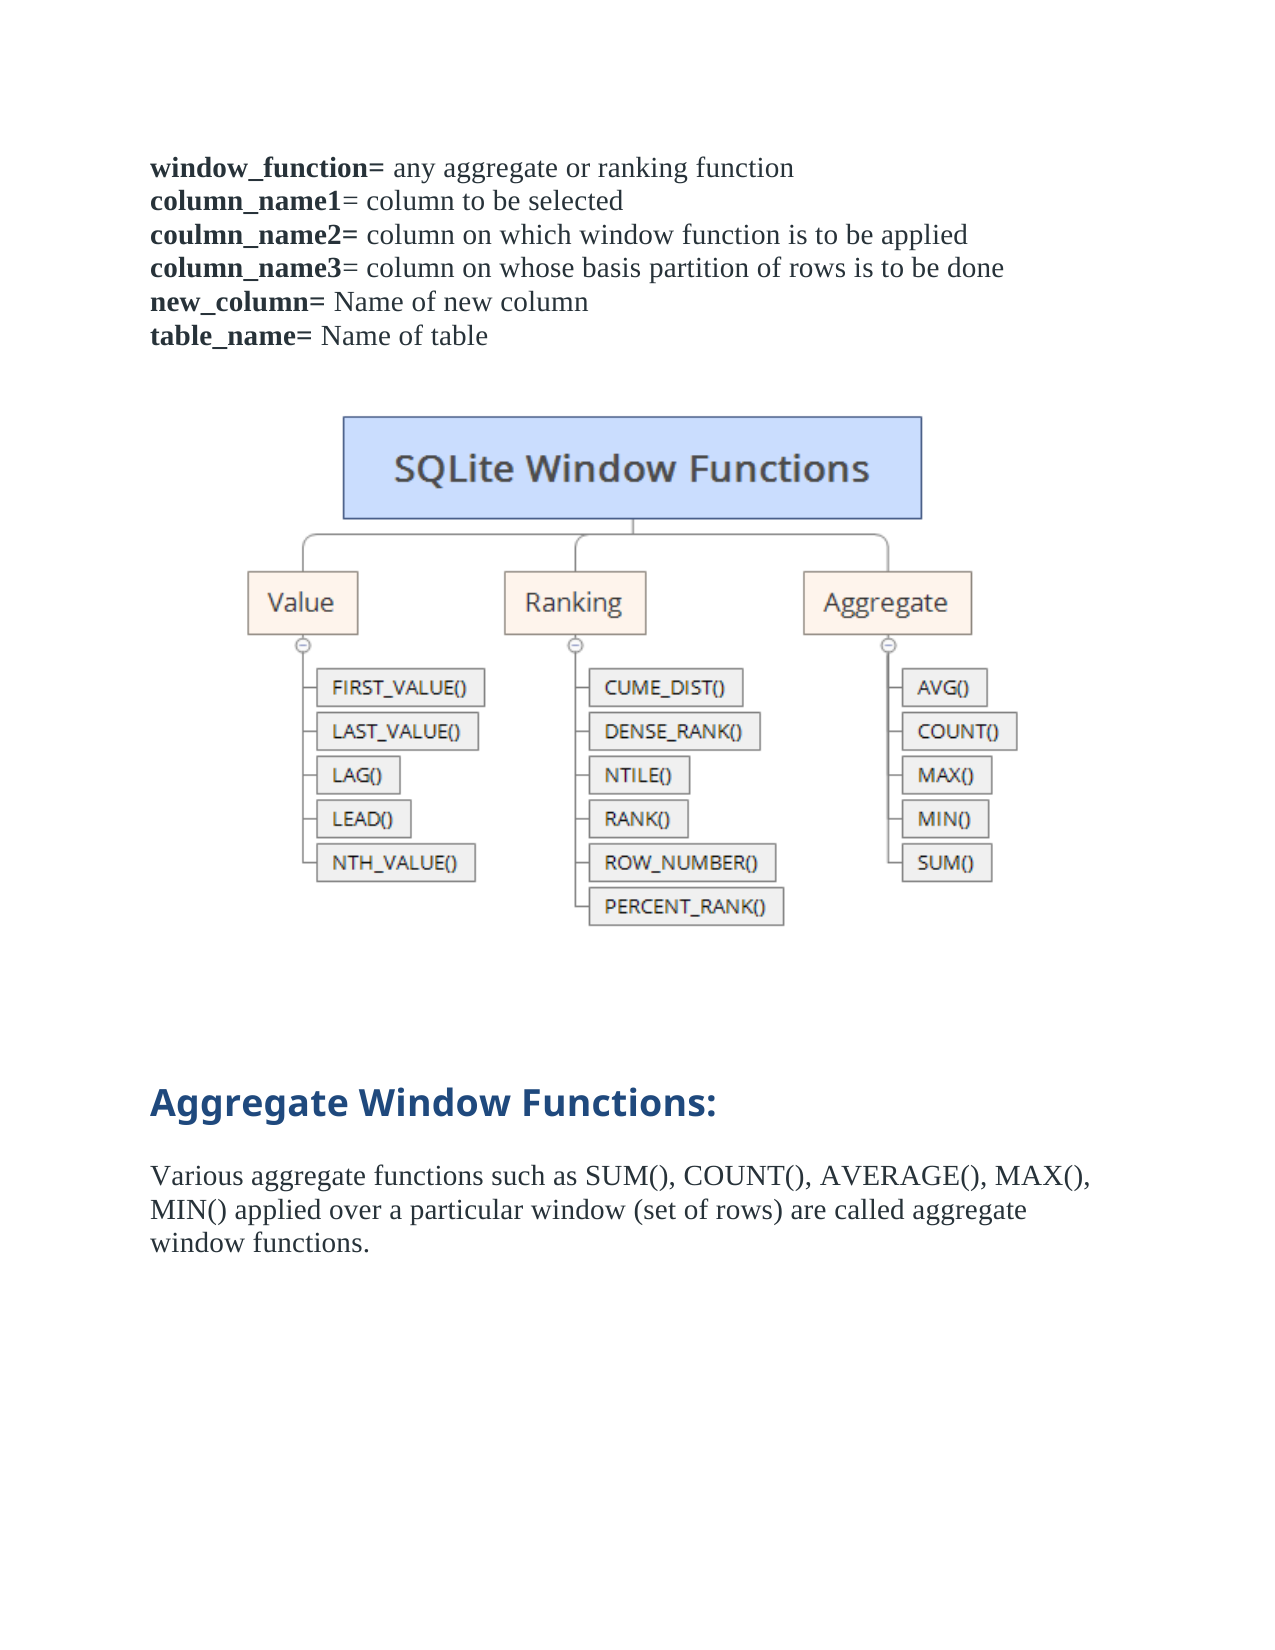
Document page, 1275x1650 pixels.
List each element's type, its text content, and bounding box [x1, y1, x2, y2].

text Various aggregate functions such as SUM(), COUNT(), AVERAGE(), MAX(), MIN() applied over a particular window (set of rows) are called aggregate window functions. [150, 1127, 1125, 1259]
text coulmn_name2= column on which window function is to be applied [150, 217, 1125, 251]
text table_name= Name of table [150, 318, 1125, 351]
text window_function= any aggregate or ranking function [150, 150, 1125, 183]
text Aggregate Window Functions: [150, 1076, 1125, 1127]
text new_column= Name of new column [150, 284, 1125, 318]
text column_name3= column on whose basis partition of rows is to be done [150, 251, 1125, 284]
picture [232, 404, 1043, 945]
text column_name1= column to be selected [150, 183, 1125, 217]
